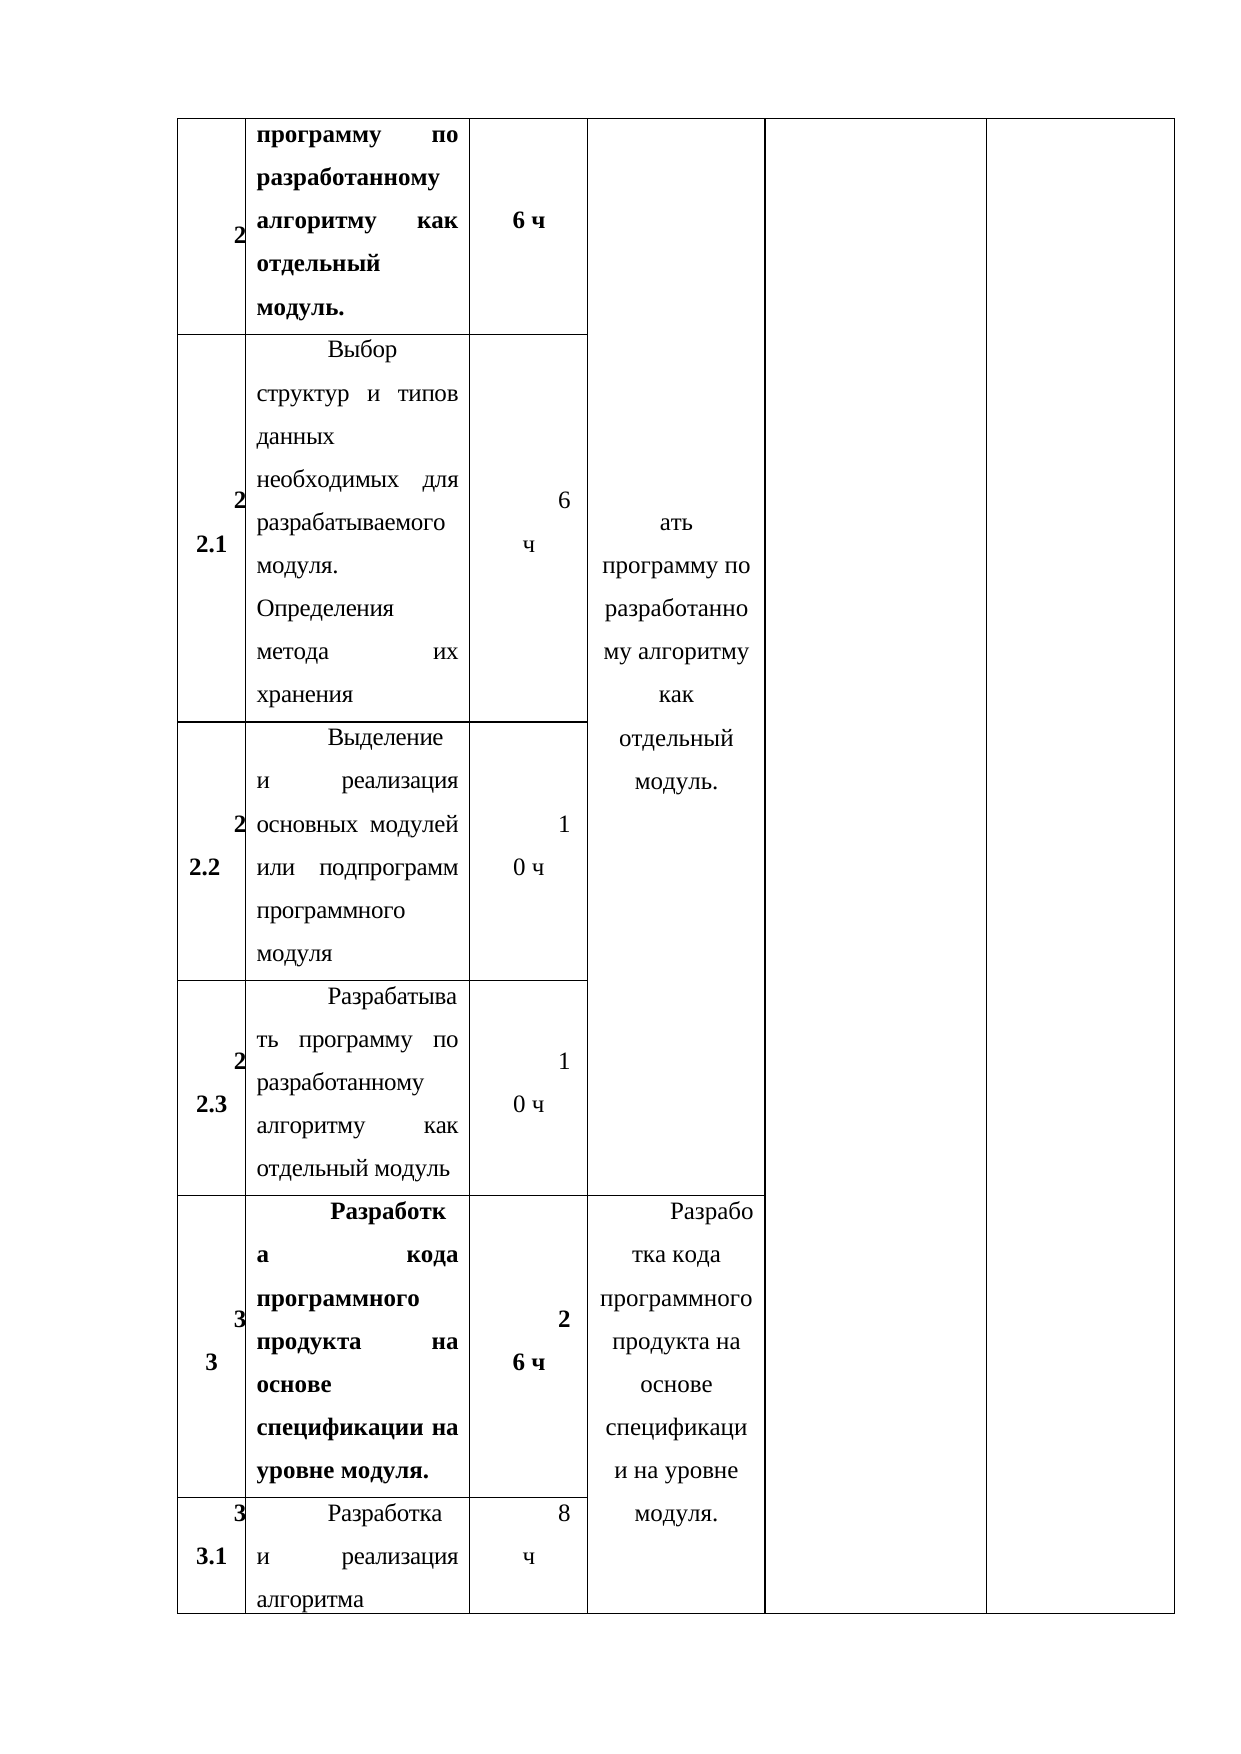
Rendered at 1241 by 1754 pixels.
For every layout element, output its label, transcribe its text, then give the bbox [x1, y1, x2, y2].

table_cell 6 ч [470, 335, 587, 721]
table_cell 2 2 [178, 119, 245, 333]
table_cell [246, 119, 469, 333]
table_cell 8 ч [470, 1498, 587, 1613]
table_cell Разрабатывать программу по разработанному алгоритму как отдельный модуль [246, 981, 469, 1195]
table_cell Разработка кода программного продукта на основе спецификации на уровне модуля. [246, 1196, 469, 1497]
table_cell Разработка кода программного продукта на основе спецификации на уровне модуля. [588, 1196, 764, 1613]
table_cell 26 ч [470, 1196, 587, 1497]
table_cell 33.1 [178, 1498, 245, 1613]
table_cell 33 [178, 1196, 245, 1497]
table_cell 10 ч [470, 723, 587, 980]
table_cell 10 ч [470, 981, 587, 1195]
table_cell 26 ч [470, 119, 587, 333]
table_cell 22.2 [178, 723, 245, 980]
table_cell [588, 119, 764, 1195]
table_cell 22.1 [178, 335, 245, 721]
table_cell Выделение и реализация основных модулей или подпрограмм программного модуля [246, 723, 469, 980]
table_cell 22.3 [178, 981, 245, 1195]
table_cell Выбор структур и типов данных необходимых для разрабатываемого модуля. Определения метода их хранения [246, 335, 469, 721]
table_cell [246, 1498, 469, 1613]
